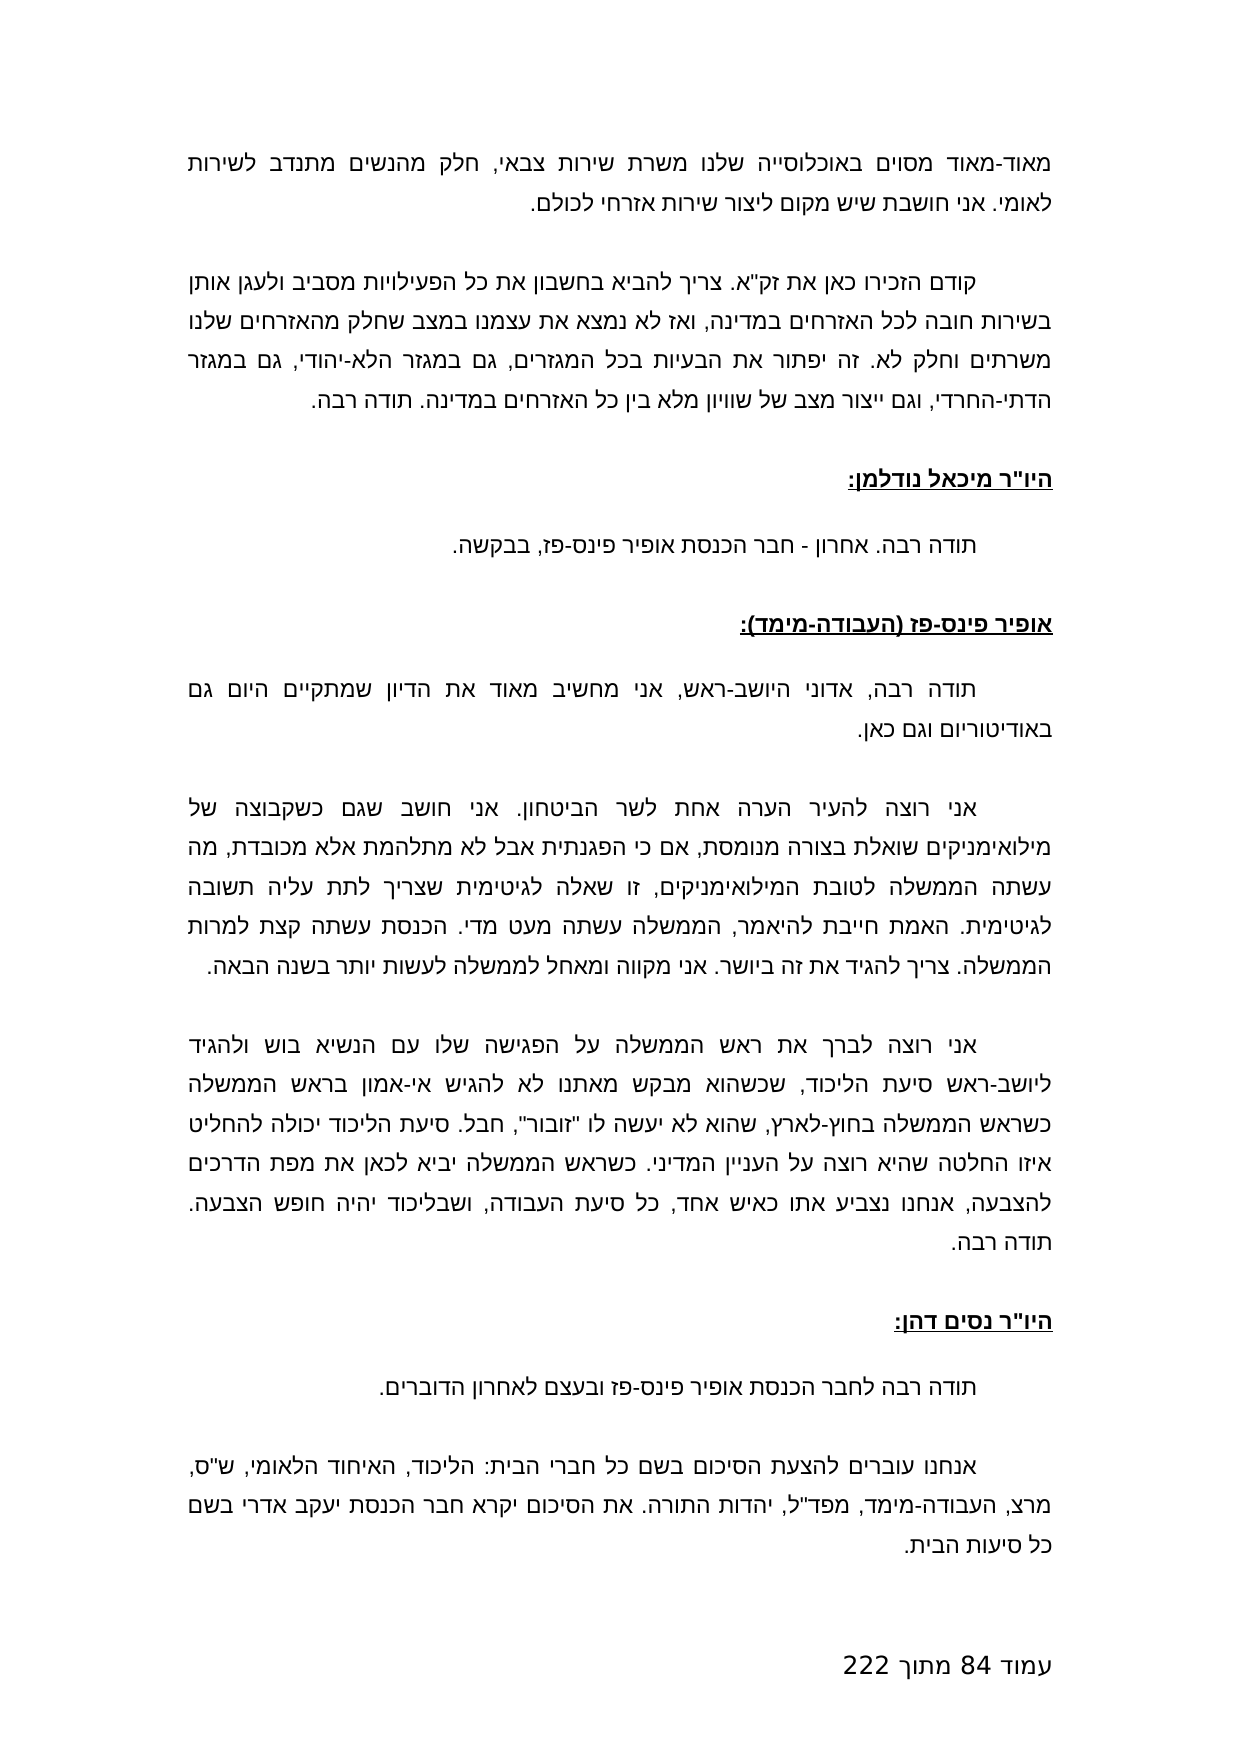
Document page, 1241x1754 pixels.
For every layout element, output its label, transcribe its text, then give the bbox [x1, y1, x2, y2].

text תודה רבה. אחרון - חבר הכנסת אופיר פינס-פז, בבקשה. [187, 532, 1053, 558]
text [187, 150, 1053, 216]
text היו"ר מיכאל נודלמן: [187, 466, 1053, 492]
text אנחנו עוברים להצעת הסיכום בשם כל חברי הבית: הליכוד, האיחוד הלאומי, ש"ס, מרצ, העבודה-מימד, מפד"ל, יהדות התורה. את הסיכום יקרא חבר הכנסת יעקב אדרי בשם כל סיעות הבית. [187, 1453, 1053, 1558]
text תודה רבה לחבר הכנסת אופיר פינס-פז ובעצם לאחרון הדוברים. [187, 1374, 1053, 1400]
text אופיר פינס-פז (העבודה-מימד): [187, 611, 1053, 637]
text אני רוצה להעיר הערה אחת לשר הביטחון. אני חושב שגם כשקבוצה של מילואימניקים שואלת בצורה מנומסת, אם כי הפגנתית אבל לא מתלהמת אלא מכובדת, מה עשתה הממשלה לטובת המילואימניקים, זו שאלה לגיטימית שצריך לתת עליה תשובה לגיטימית. האמת חייבת להיאמר, הממשלה עשתה מעט מדי. הכנסת עשתה קצת למרות הממשלה. צריך להגיד את זה ביושר. אני מקווה ומאחל לממשלה לעשות יותר בשנה הבאה. [187, 795, 1053, 979]
text היו"ר נסים דהן: [187, 1308, 1053, 1334]
text אני רוצה לברך את ראש הממשלה על הפגישה שלו עם הנשיא בוש ולהגיד ליושב-ראש סיעת הליכוד, שכשהוא מבקש מאתנו לא להגיש אי-אמון בראש הממשלה כשראש הממשלה בחוץ-לארץ, שהוא לא יעשה לו "זובור", חבל. סיעת הליכוד יכולה להחליט איזו החלטה שהיא רוצה על העניין המדיני. כשראש הממשלה יביא לכאן את מפת הדרכים להצבעה, אנחנו נצביע אתו כאיש אחד, כל סיעת העבודה, ושבליכוד יהיה חופש הצבעה. תודה רבה. [187, 1032, 1053, 1256]
text קודם הזכירו כאן את זק"א. צריך להביא בחשבון את כל הפעילויות מסביב ולעגן אותן בשירות חובה לכל האזרחים במדינה, ואז לא נמצא את עצמנו במצב שחלק מהאזרחים שלנו משרתים וחלק לא. זה יפתור את הבעיות בכל המגזרים, גם במגזר הלא-יהודי, גם במגזר הדתי-החרדי, וגם ייצור מצב של שוויון מלא בין כל האזרחים במדינה. תודה רבה. [187, 268, 1053, 413]
text תודה רבה, אדוני היושב-ראש, אני מחשיב מאוד את הדיון שמתקיים היום גם באודיטוריום וגם כאן. [187, 676, 1053, 742]
